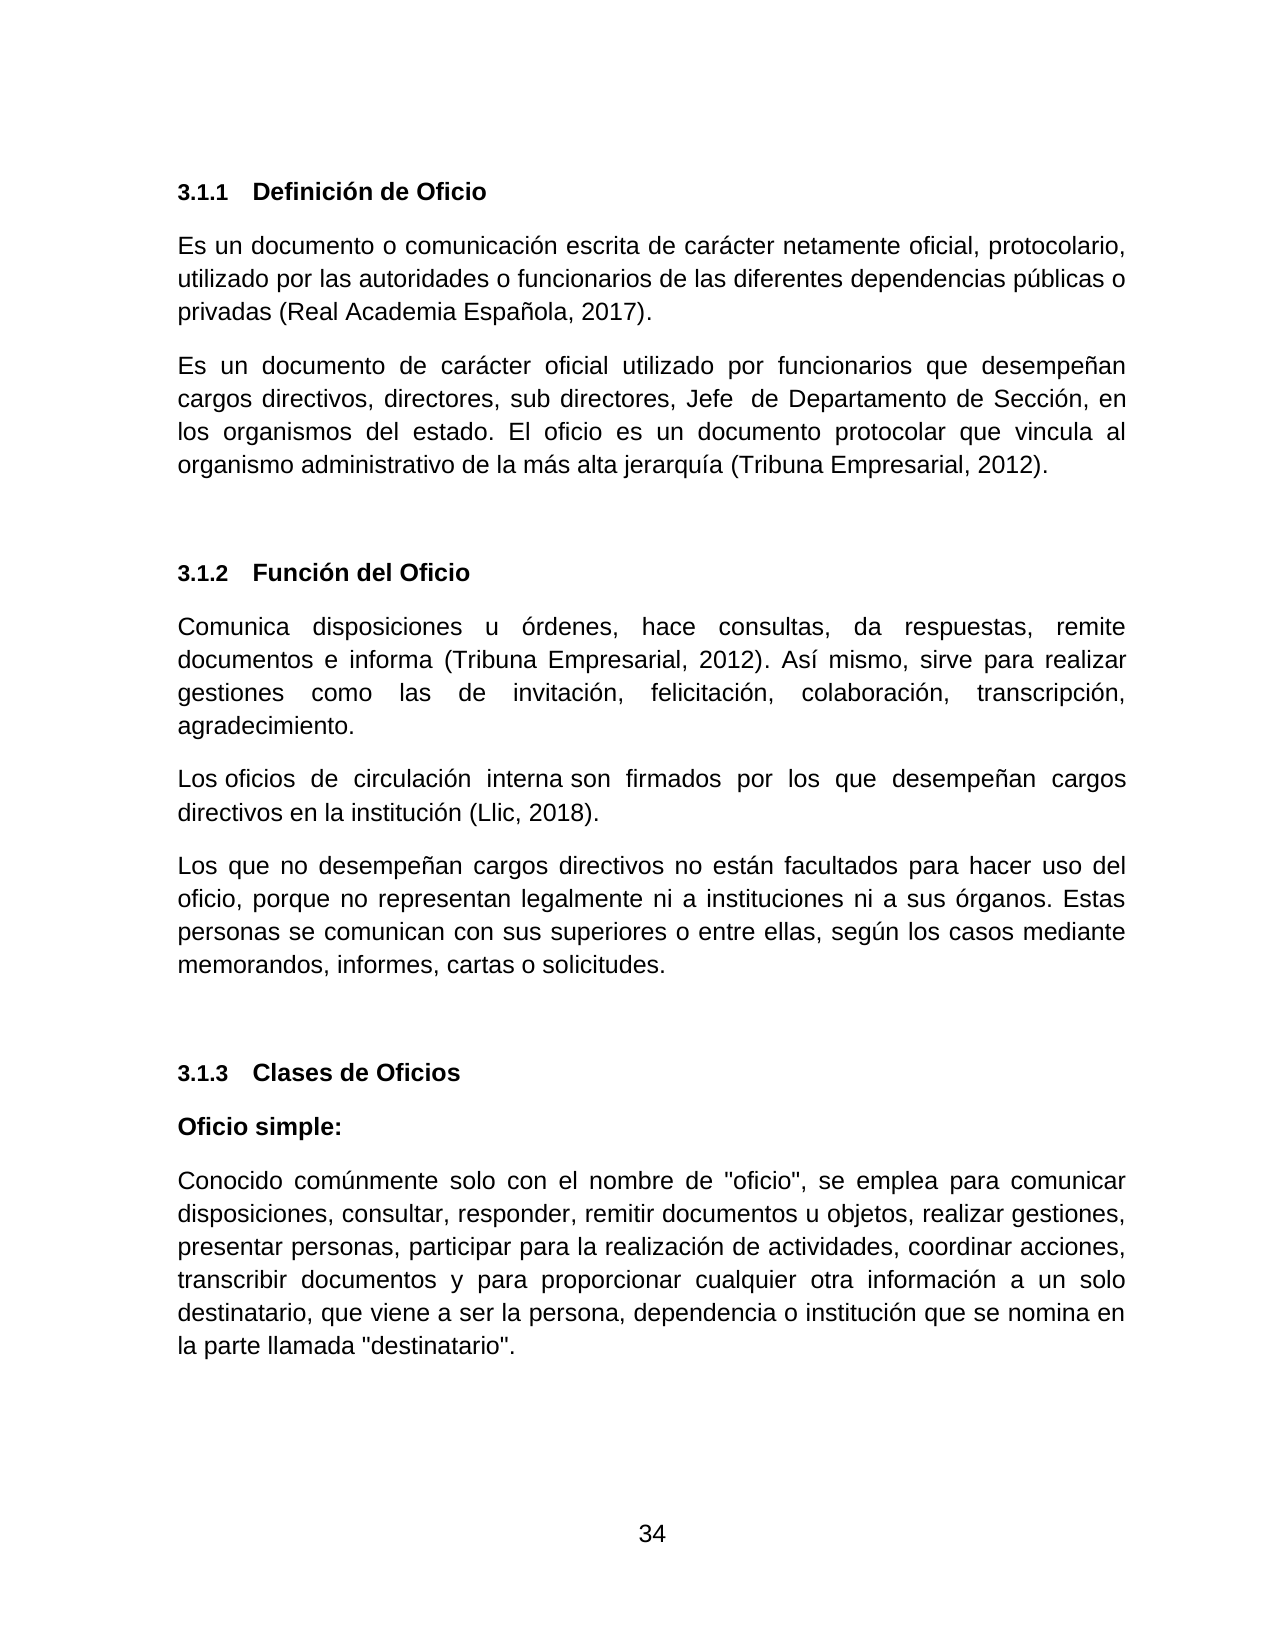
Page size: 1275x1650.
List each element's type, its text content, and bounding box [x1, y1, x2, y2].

text Conocido comúnmente solo con el nombre de "oficio", se emplea para comunicar disposiciones, consultar, responder, remitir documentos u objetos, realizar gestiones, presentar personas, participar para la realización de actividades, coordinar acciones, transcribir documentos y para proporcionar cualquier otra información a un solo destinatario, que viene a ser la persona, dependencia o institución que se nomina en la parte llamada "destinatario". [177, 1166, 1127, 1360]
text Es un documento o comunicación escrita de carácter netamente oficial, protocolario, utilizado por las autoridades o funcionarios de las diferentes dependencias públicas o privadas. [177, 231, 1127, 326]
text Los que no desempeñan cargos directivos no están facultados para hacer uso del oficio, porque no representan legalmente ni a instituciones ni a sus órganos. Estas personas se comunican con sus superiores o entre ellas, según los casos mediante memorandos, informes, cartas o solicitudes. [177, 851, 1127, 979]
text Los oficios de circulación interna son firmados por los que desempeñan cargos directivos en la institución. [177, 764, 1127, 826]
subtitle Función del Oficio [177, 558, 1127, 586]
text Oficio simple: [177, 1112, 1127, 1141]
subtitle Clases de Oficios [177, 1058, 1127, 1087]
text Comunica disposiciones u órdenes, hace consultas, da respuestas, remite documentos e informa. Así mismo, sirve para realizar gestiones como las de invitación, felicitación, colaboración, transcripción, agradecimiento. [177, 612, 1127, 739]
text Es un documento de carácter oficial utilizado por funcionarios que desempeñan cargos directivos, directores, sub directores, Jefe de Departamento de Sección, en los organismos del estado. El oficio es un documento protocolar que vincula al organismo administrativo de la más alta jerarquía. [177, 351, 1127, 479]
subtitle Definición de Oficio [177, 177, 1127, 206]
